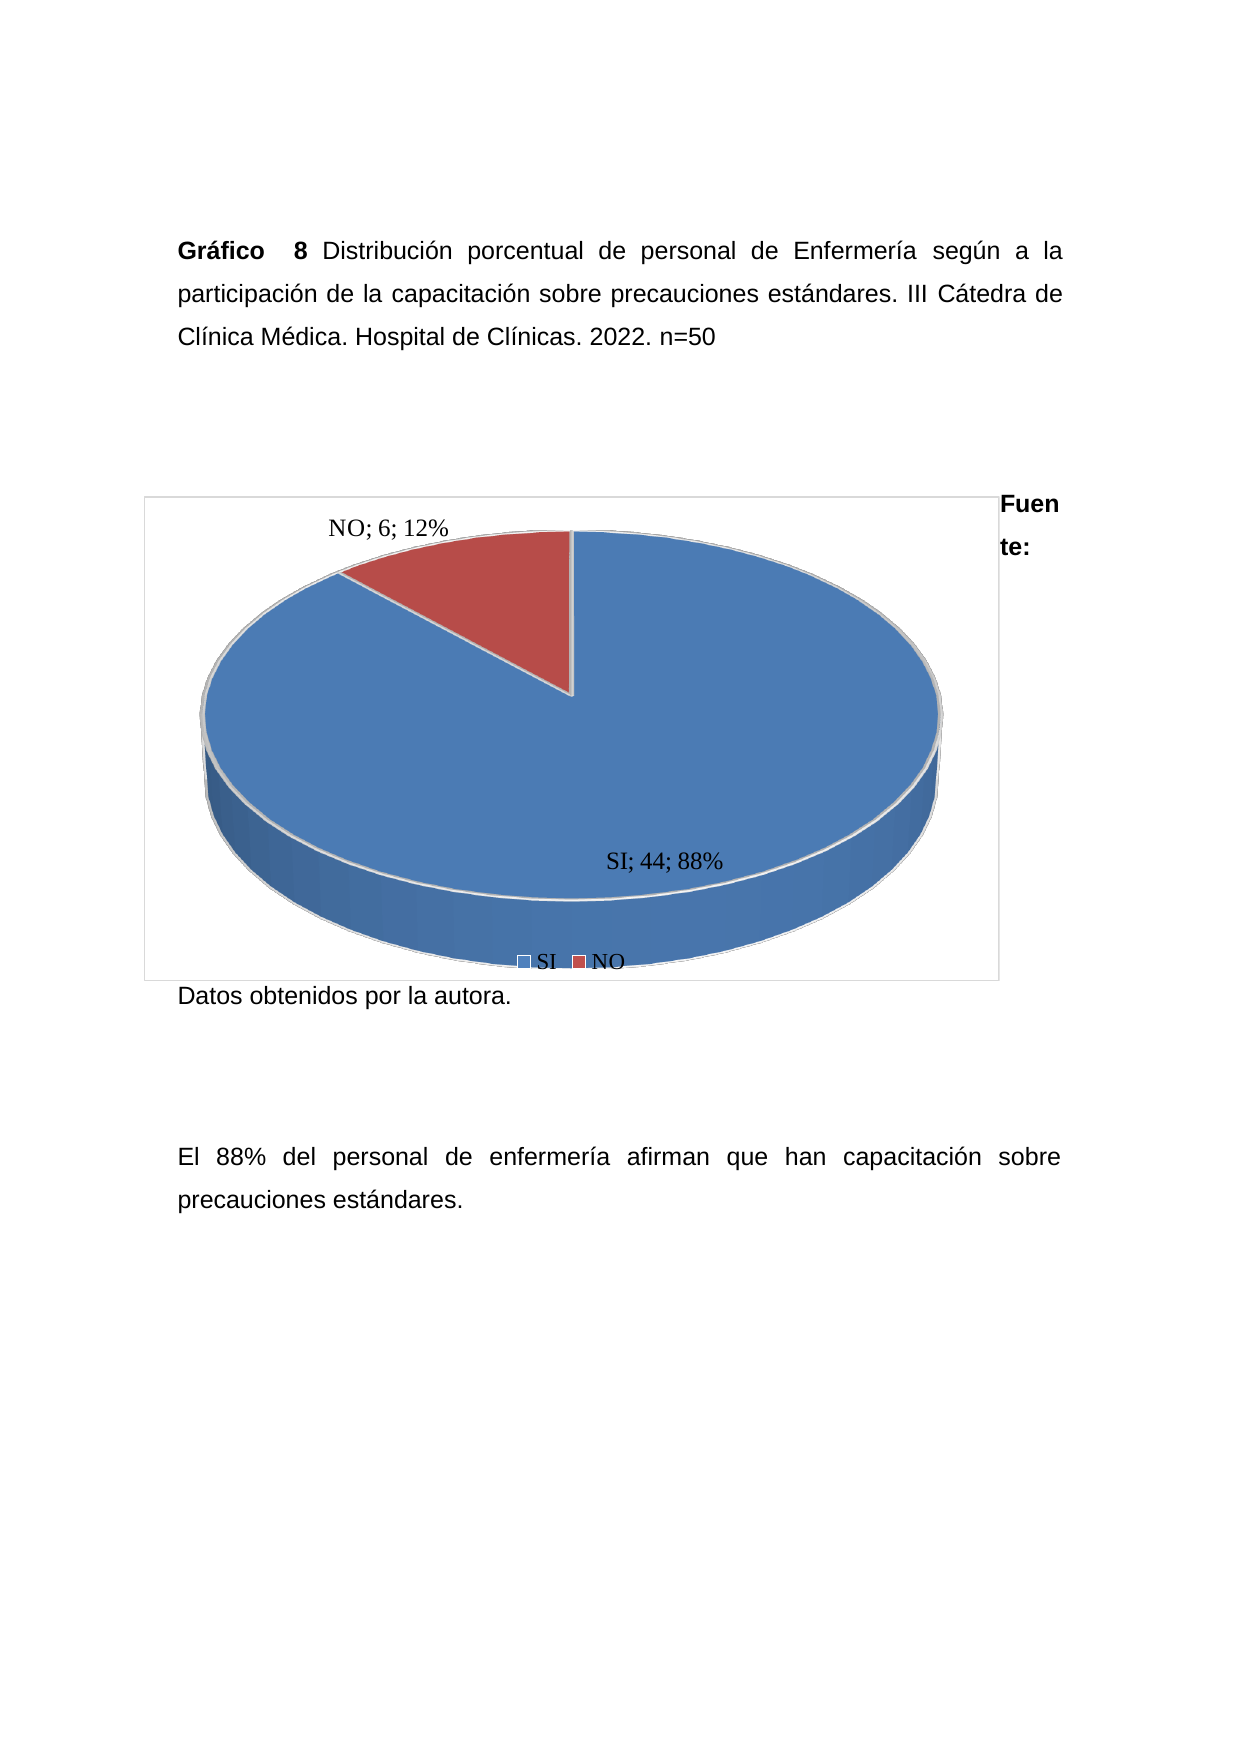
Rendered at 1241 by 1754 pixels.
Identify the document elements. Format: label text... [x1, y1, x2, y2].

text El 88% del personal de enfermería afirman que han capacitación sobre precauciones estándares. [177, 1142, 1063, 1214]
text Fuente: Datos obtenidos por la autora. [177, 489, 1063, 1010]
text Gráfico 8 Distribución porcentual de personal de Enfermería según a la participación de la capacitación sobre precauciones estándares. III Cátedra de Clínica Médica. Hospital de Clínicas. 2022. n=50 [177, 236, 1063, 351]
